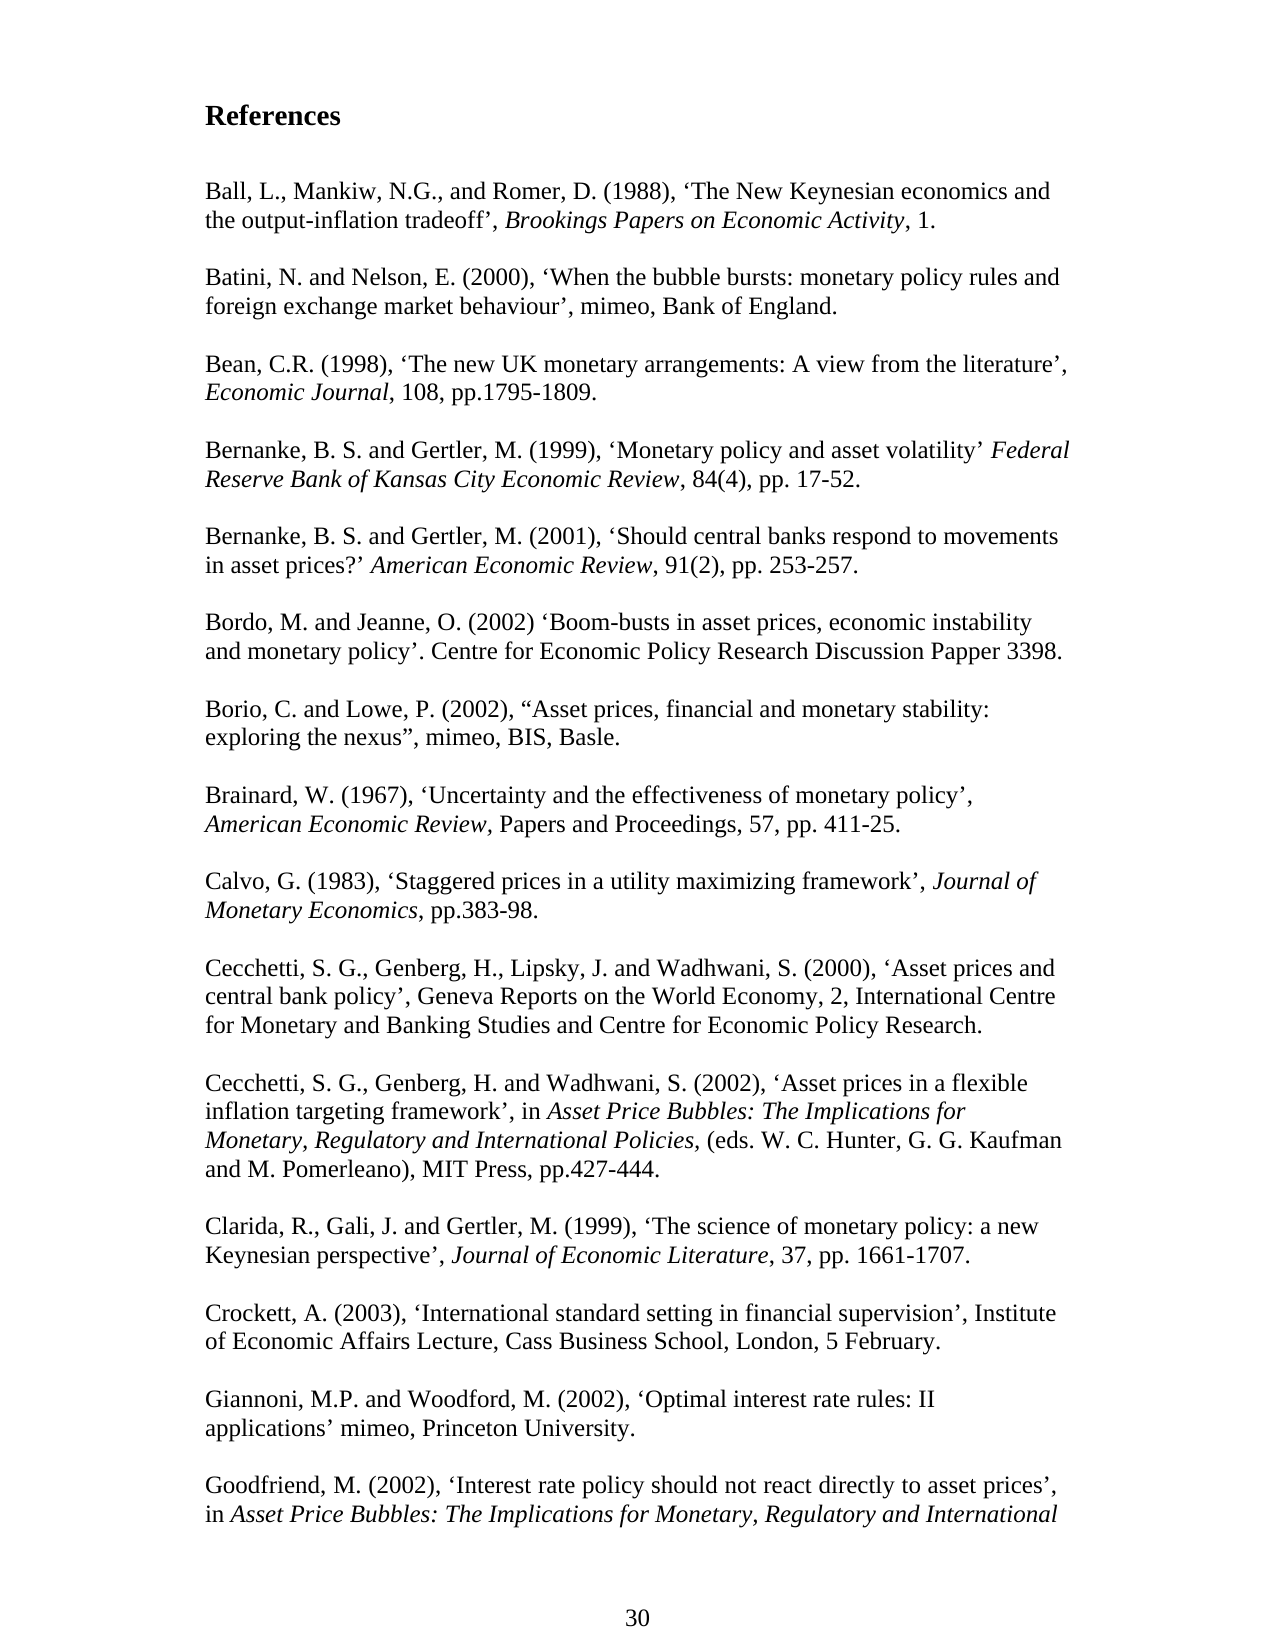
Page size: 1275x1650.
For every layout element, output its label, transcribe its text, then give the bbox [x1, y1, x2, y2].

text Bean, C.R. (1998), ‘The new UK monetary arrangements: A view from the literature’, [205, 349, 1112, 377]
text Calvo, G. (1983), ‘Staggered prices in a utility maximizing framework’, Journal of Monetary Economics, pp.383-98. [205, 866, 1038, 924]
text Bernanke, B. S. and Gertler, M. (2001), ‘Should central banks respond to movements in asset prices?’ American Economic Review, 91(2), pp. 253-257. [205, 521, 1061, 579]
subtitle References [205, 98, 1112, 131]
text Economic Journal, 108, pp.1795-1809. [205, 377, 1112, 406]
text Clarida, R., Gali, J. and Gertler, M. (1999), ‘The science of monetary policy: a new Keynesian perspective’, Journal of Economic Literature, 37, pp. 1661-1707. [205, 1211, 1041, 1269]
text Cecchetti, S. G., Genberg, H., Lipsky, J. and Wadhwani, S. (2000), ‘Asset prices and central bank policy’, Geneva Reports on the World Economy, 2, International Centre for Monetary and Banking Studies and Centre for Economic Policy Research. [205, 953, 1056, 1039]
text Cecchetti, S. G., Genberg, H. and Wadhwani, S. (2002), ‘Asset prices in a flexible inflation targeting framework’, in Asset Price Bubbles: The Implications for Monetary, Regulatory and International Policies, (eds. W. C. Hunter, G. G. Kaufman and M. Pomerleano), MIT Press, pp.427-444. [205, 1068, 1064, 1183]
text American Economic Review, Papers and Proceedings, 57, pp. 411-25. [205, 809, 1112, 837]
text Goodfriend, M. (2002), ‘Interest rate policy should not react directly to asset prices’, in Asset Price Bubbles: The Implications for Monetary, Regulatory and International [205, 1470, 1058, 1528]
text Brainard, W. (1967), ‘Uncertainty and the effectiveness of monetary policy’, [205, 780, 1112, 809]
text Batini, N. and Nelson, E. (2000), ‘When the bubble bursts: monetary policy rules and foreign exchange market behaviour’, mimeo, Bank of England. [205, 262, 1062, 320]
text Crockett, A. (2003), ‘International standard setting in financial supervision’, Institute of Economic Affairs Lecture, Cass Business School, London, 5 February. [205, 1298, 1057, 1355]
text Giannoni, M.P. and Woodford, M. (2002), ‘Optimal interest rate rules: II applications’ mimeo, Princeton University. [205, 1384, 937, 1441]
text Ball, L., Mankiw, N.G., and Romer, D. (1988), ‘The New Keynesian economics and the output-inflation tradeoff’, Brookings Papers on Economic Activity, 1. [205, 176, 1052, 234]
text Bernanke, B. S. and Gertler, M. (1999), ‘Monetary policy and asset volatility’ Federal Reserve Bank of Kansas City Economic Review, 84(4), pp. 17-52. [205, 435, 1112, 492]
text Bordo, M. and Jeanne, O. (2002) ‘Boom-busts in asset prices, economic instability and monetary policy’. Centre for Economic Policy Research Discussion Papper 3398. [205, 607, 1065, 665]
text Borio, C. and Lowe, P. (2002), “Asset prices, financial and monetary stability: exploring the nexus”, mimeo, BIS, Basle. [205, 694, 1070, 751]
